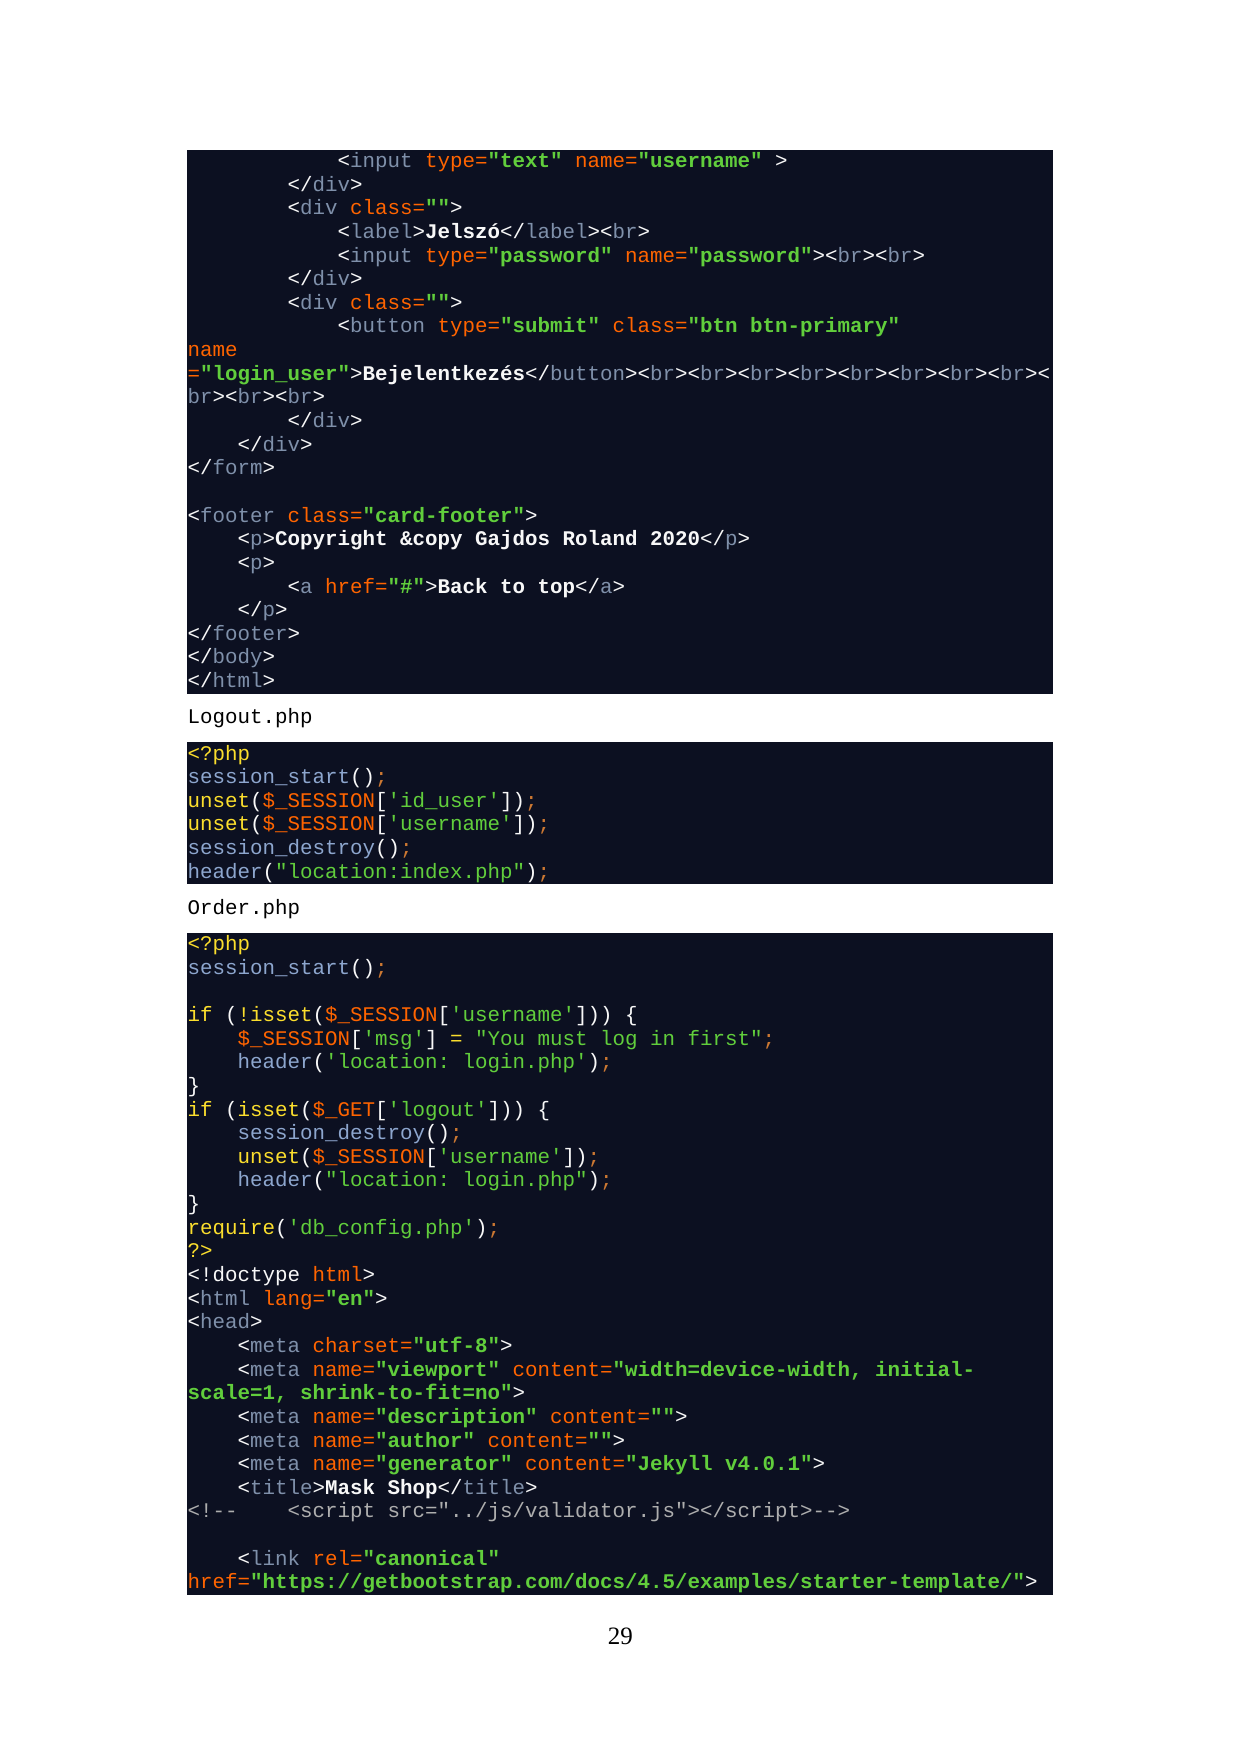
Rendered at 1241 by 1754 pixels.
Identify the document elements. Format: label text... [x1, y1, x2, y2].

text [187, 933, 1053, 1595]
text <?php session_start(); unset($_SESSION['id_user']); unset($_SESSION['username']); session_destroy(); header("location:index.php"); [187, 742, 1053, 884]
text Logout.php [187, 706, 1053, 730]
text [187, 150, 1053, 694]
text Order.php [187, 897, 1053, 921]
